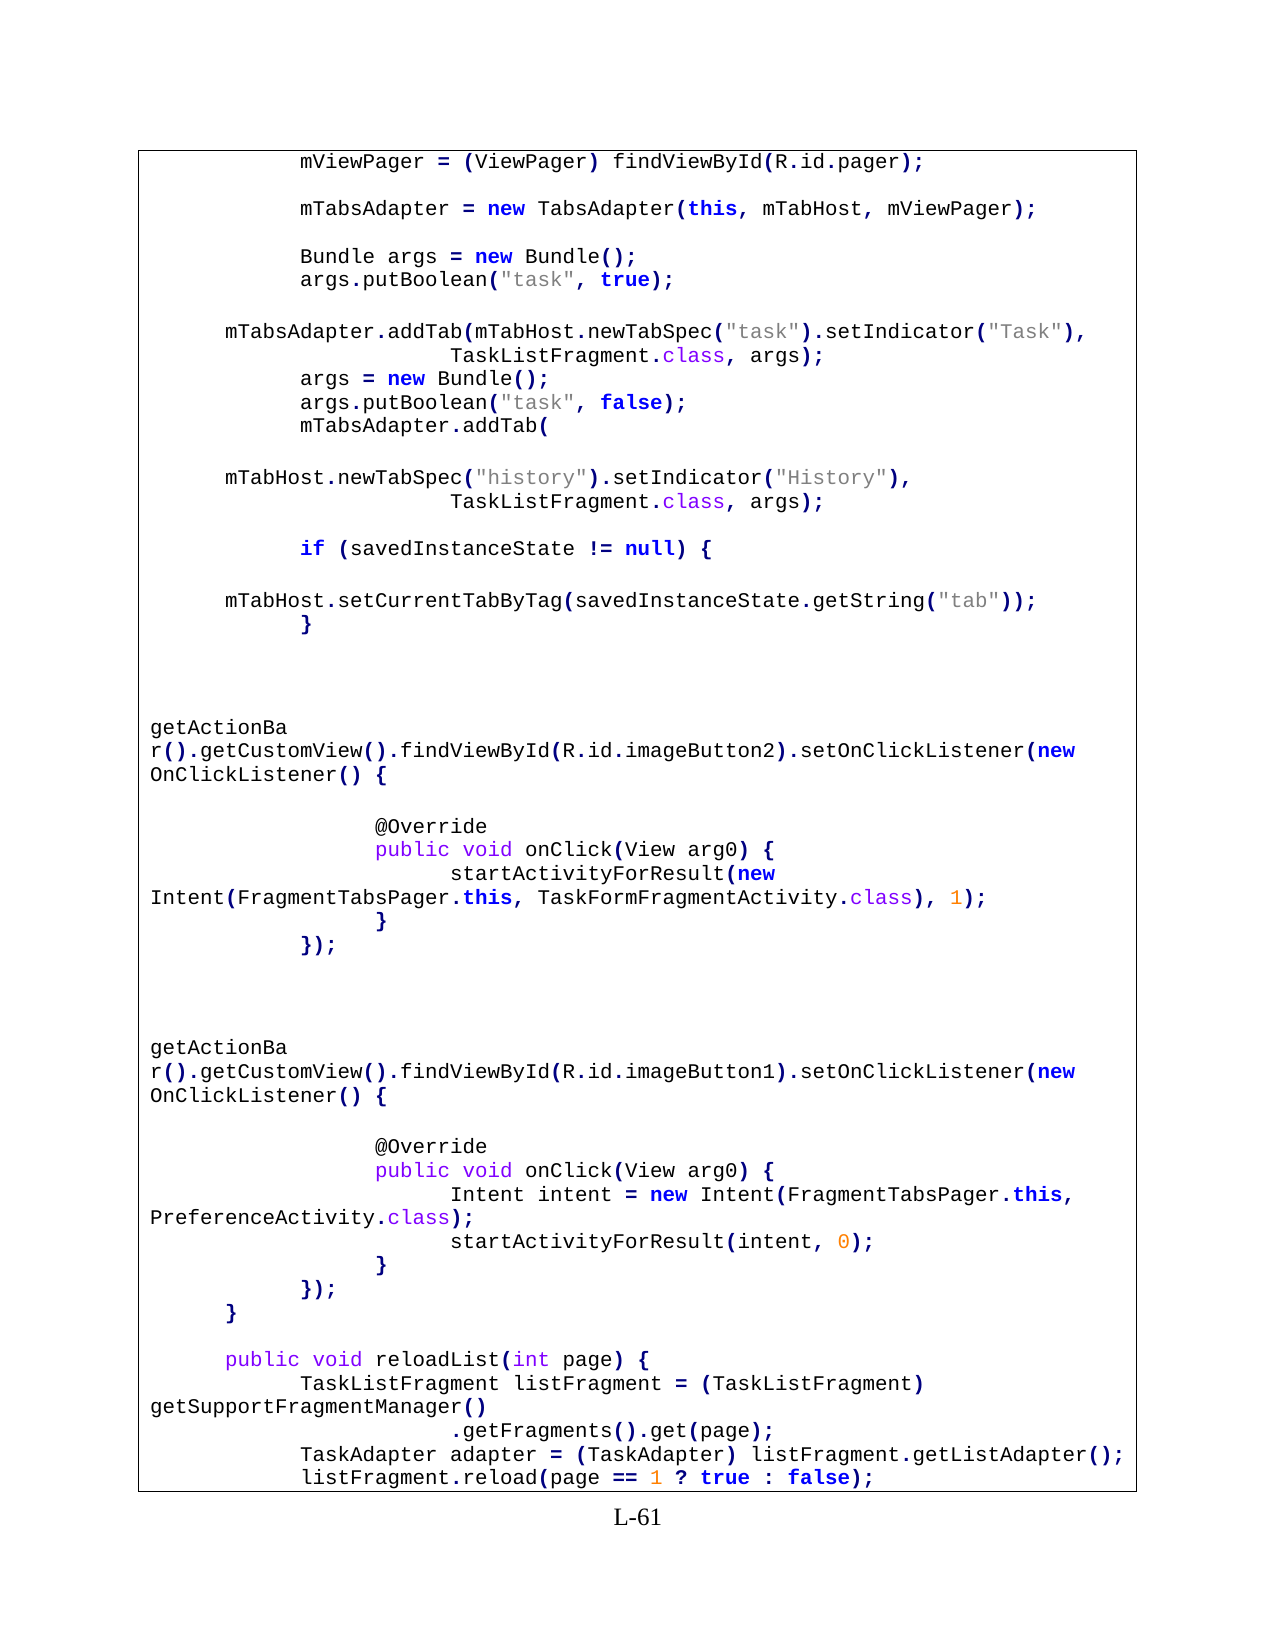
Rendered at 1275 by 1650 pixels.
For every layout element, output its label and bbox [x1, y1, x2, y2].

table_header [139, 151, 1136, 1491]
